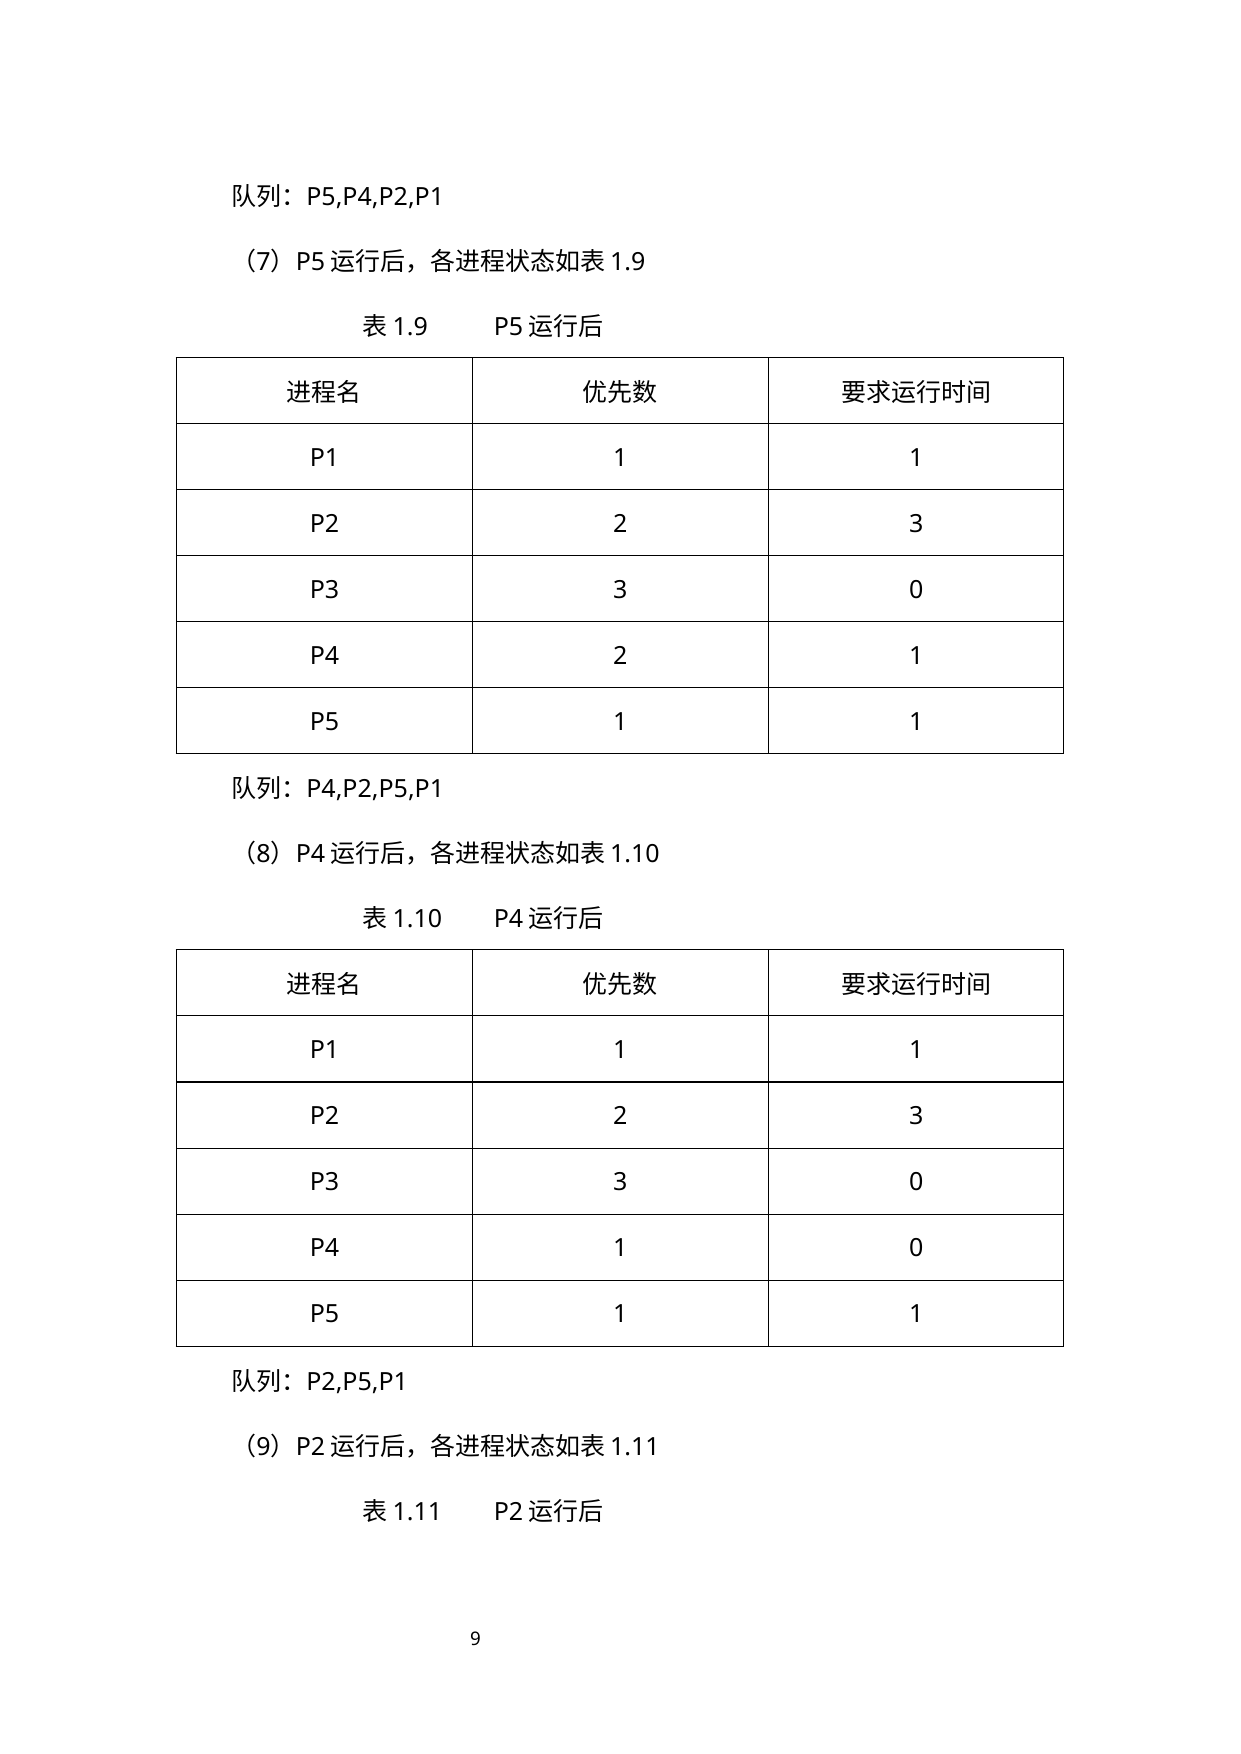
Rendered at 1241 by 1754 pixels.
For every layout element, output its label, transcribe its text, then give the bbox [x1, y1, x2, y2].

text 表1.10 P4运行后 [231, 884, 1053, 949]
table_cell 1 [473, 424, 768, 489]
text 表1.11 P2运行后 [319, 1477, 1053, 1542]
table_cell 2 [473, 1083, 768, 1147]
table_cell 1 [769, 622, 1063, 687]
table_cell P2 [177, 490, 472, 555]
table_cell P1 [177, 424, 472, 489]
table_cell 1 [769, 1016, 1063, 1081]
text 队列：P4,P2,P5,P1 [187, 754, 1053, 819]
table_cell 1 [473, 1215, 768, 1279]
table_cell 1 [769, 1281, 1063, 1346]
table_cell P4 [177, 622, 472, 687]
table_cell 0 [769, 1149, 1063, 1213]
text （8）P4运行后，各进程状态如表1.10 [187, 819, 1053, 884]
table_cell 0 [769, 556, 1063, 621]
table_cell P2 [177, 1083, 472, 1147]
table_cell 1 [473, 1016, 768, 1081]
table_cell P5 [177, 1281, 472, 1346]
table_header 进程名 [177, 358, 472, 423]
table_cell 1 [473, 1281, 768, 1346]
table_header 优先数 [473, 358, 768, 423]
table_header 进程名 [177, 950, 472, 1015]
table_cell P3 [177, 1149, 472, 1213]
table_cell 1 [473, 688, 768, 753]
text 表1.9 P5运行后 [231, 292, 1053, 357]
table_cell 2 [473, 490, 768, 555]
text 队列：P5,P4,P2,P1 [187, 162, 1053, 227]
table_cell 3 [769, 490, 1063, 555]
table_cell 3 [769, 1083, 1063, 1147]
table_cell P5 [177, 688, 472, 753]
table_header 优先数 [473, 950, 768, 1015]
table_cell 1 [769, 424, 1063, 489]
text （7）P5运行后，各进程状态如表1.9 [187, 227, 1053, 292]
table_cell P3 [177, 556, 472, 621]
table_cell 3 [473, 1149, 768, 1213]
table_cell 3 [473, 556, 768, 621]
table_cell 1 [769, 688, 1063, 753]
table_header 要求运行时间 [769, 358, 1063, 423]
text 队列：P2,P5,P1 [187, 1347, 1053, 1412]
table_cell 2 [473, 622, 768, 687]
text （9）P2运行后，各进程状态如表1.11 [187, 1412, 1053, 1477]
table_cell 0 [769, 1215, 1063, 1279]
table_cell P1 [177, 1016, 472, 1081]
table_cell P4 [177, 1215, 472, 1279]
table_header 要求运行时间 [769, 950, 1063, 1015]
